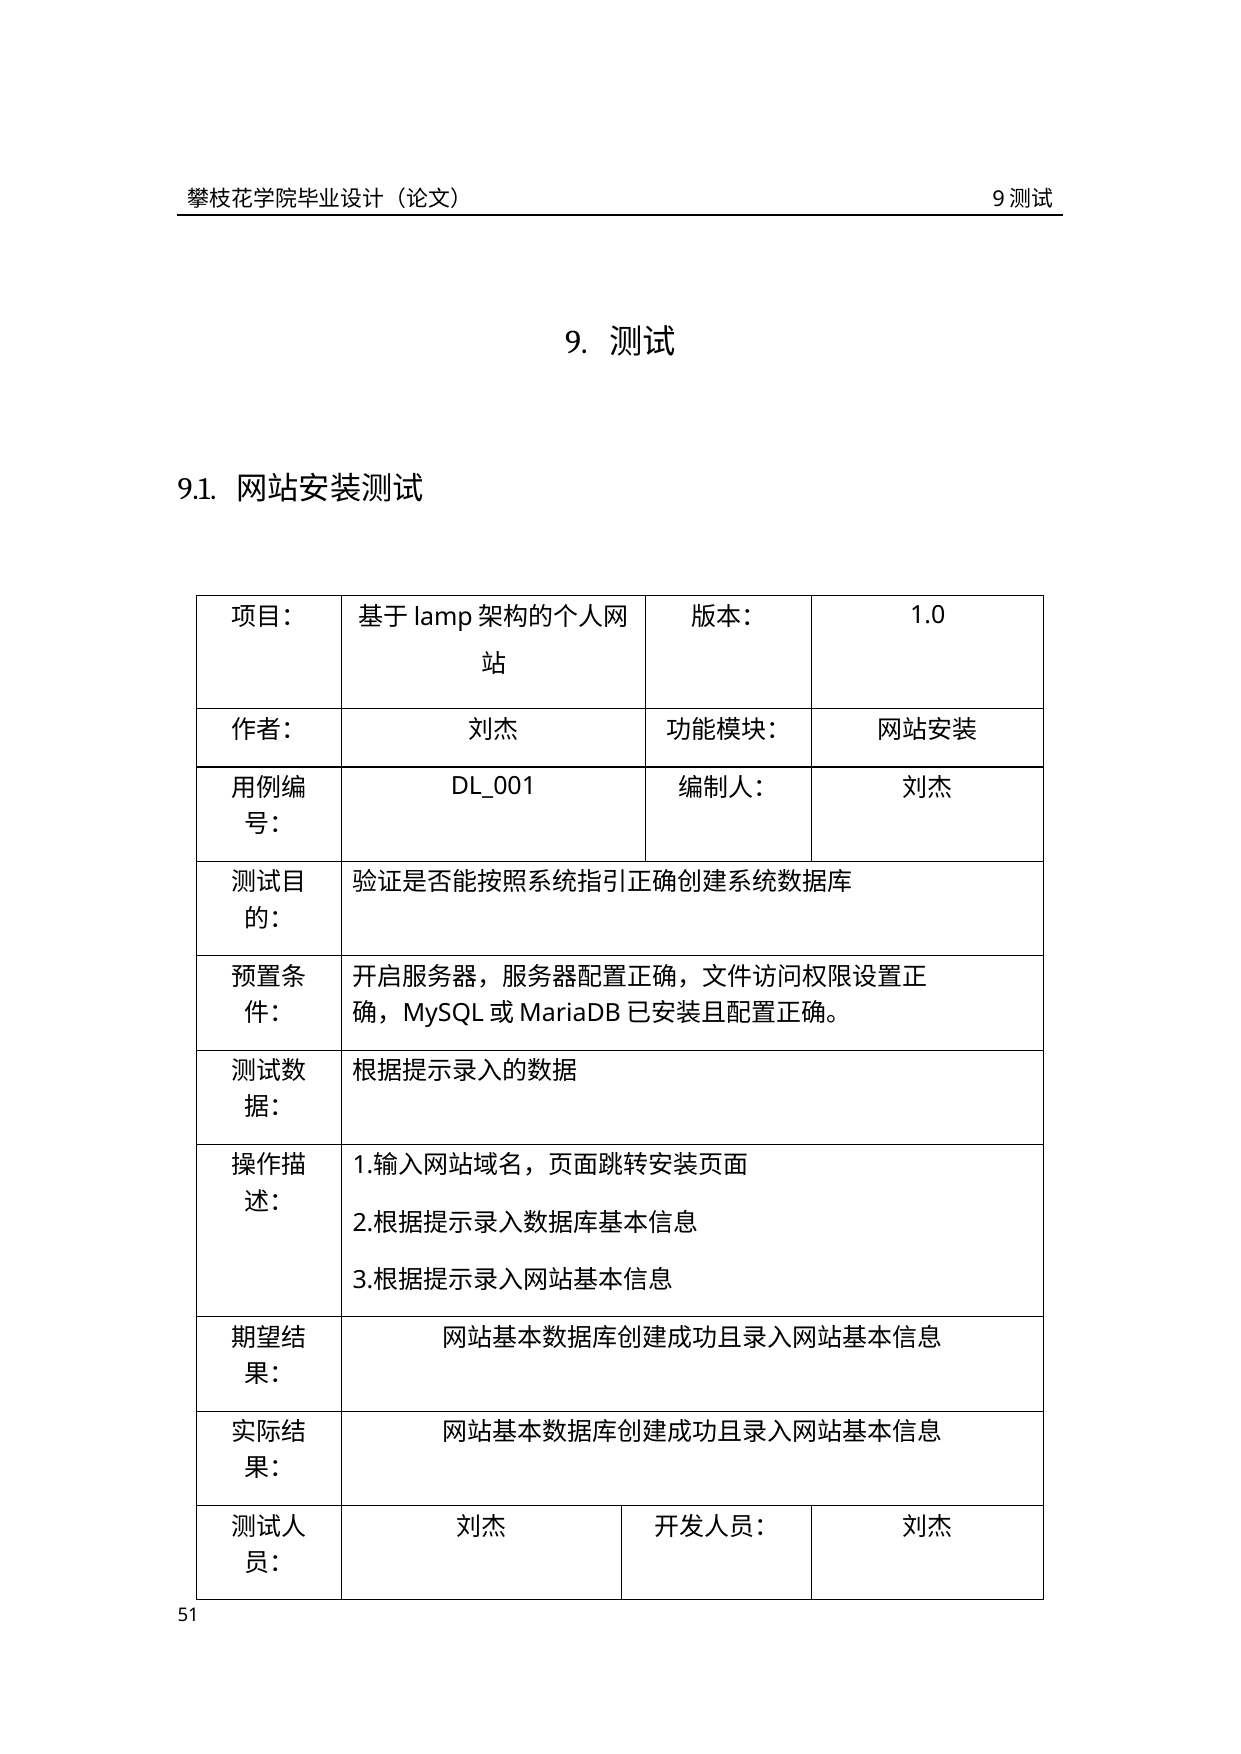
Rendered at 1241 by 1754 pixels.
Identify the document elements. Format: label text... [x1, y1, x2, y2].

table_header 基于lamp架构的个人网站 [342, 596, 645, 708]
table_header 版本： [646, 596, 811, 708]
subtitle 测试 [177, 305, 1063, 373]
table_header 项目： [197, 596, 341, 708]
table_cell 编制人： [646, 768, 811, 861]
table_cell 网站基本数据库创建成功且录入网站基本信息 [342, 1317, 1043, 1411]
table_cell 实际结果： [197, 1412, 341, 1505]
table_cell 操作描述： [197, 1145, 341, 1316]
table_cell 根据提示录入的数据 [342, 1051, 1043, 1144]
table_cell 网站基本数据库创建成功且录入网站基本信息 [342, 1412, 1043, 1505]
table_cell 开发人员： [622, 1506, 811, 1599]
table_cell 验证是否能按照系统指引正确创建系统数据库 [342, 862, 1043, 955]
table_cell 开启服务器，服务器配置正确，文件访问权限设置正确，MySQL或MariaDB已安装且配置正确。 [342, 956, 1043, 1049]
table_cell 刘杰 [812, 1506, 1043, 1599]
table_cell 功能模块： [646, 709, 811, 766]
table_cell 测试目的： [197, 862, 341, 955]
subtitle 网站安装测试 [177, 451, 1063, 519]
table_cell 测试数据： [197, 1051, 341, 1144]
table_cell DL_001 [342, 768, 645, 861]
table_cell 用例编号： [197, 768, 341, 861]
table_cell 刘杰 [342, 709, 645, 766]
table_cell 刘杰 [812, 768, 1043, 861]
table_header 1.0 [812, 596, 1043, 708]
table_cell 作者： [197, 709, 341, 766]
table_cell 1.输入网站域名，页面跳转安装页面 2.根据提示录入数据库基本信息 3.根据提示录入网站基本信息 [342, 1145, 1043, 1316]
table_cell 网站安装 [812, 709, 1043, 766]
table_cell 期望结果： [197, 1317, 341, 1411]
table_cell 刘杰 [342, 1506, 621, 1599]
table_cell 测试人员： [197, 1506, 341, 1599]
table_cell 预置条件： [197, 956, 341, 1049]
